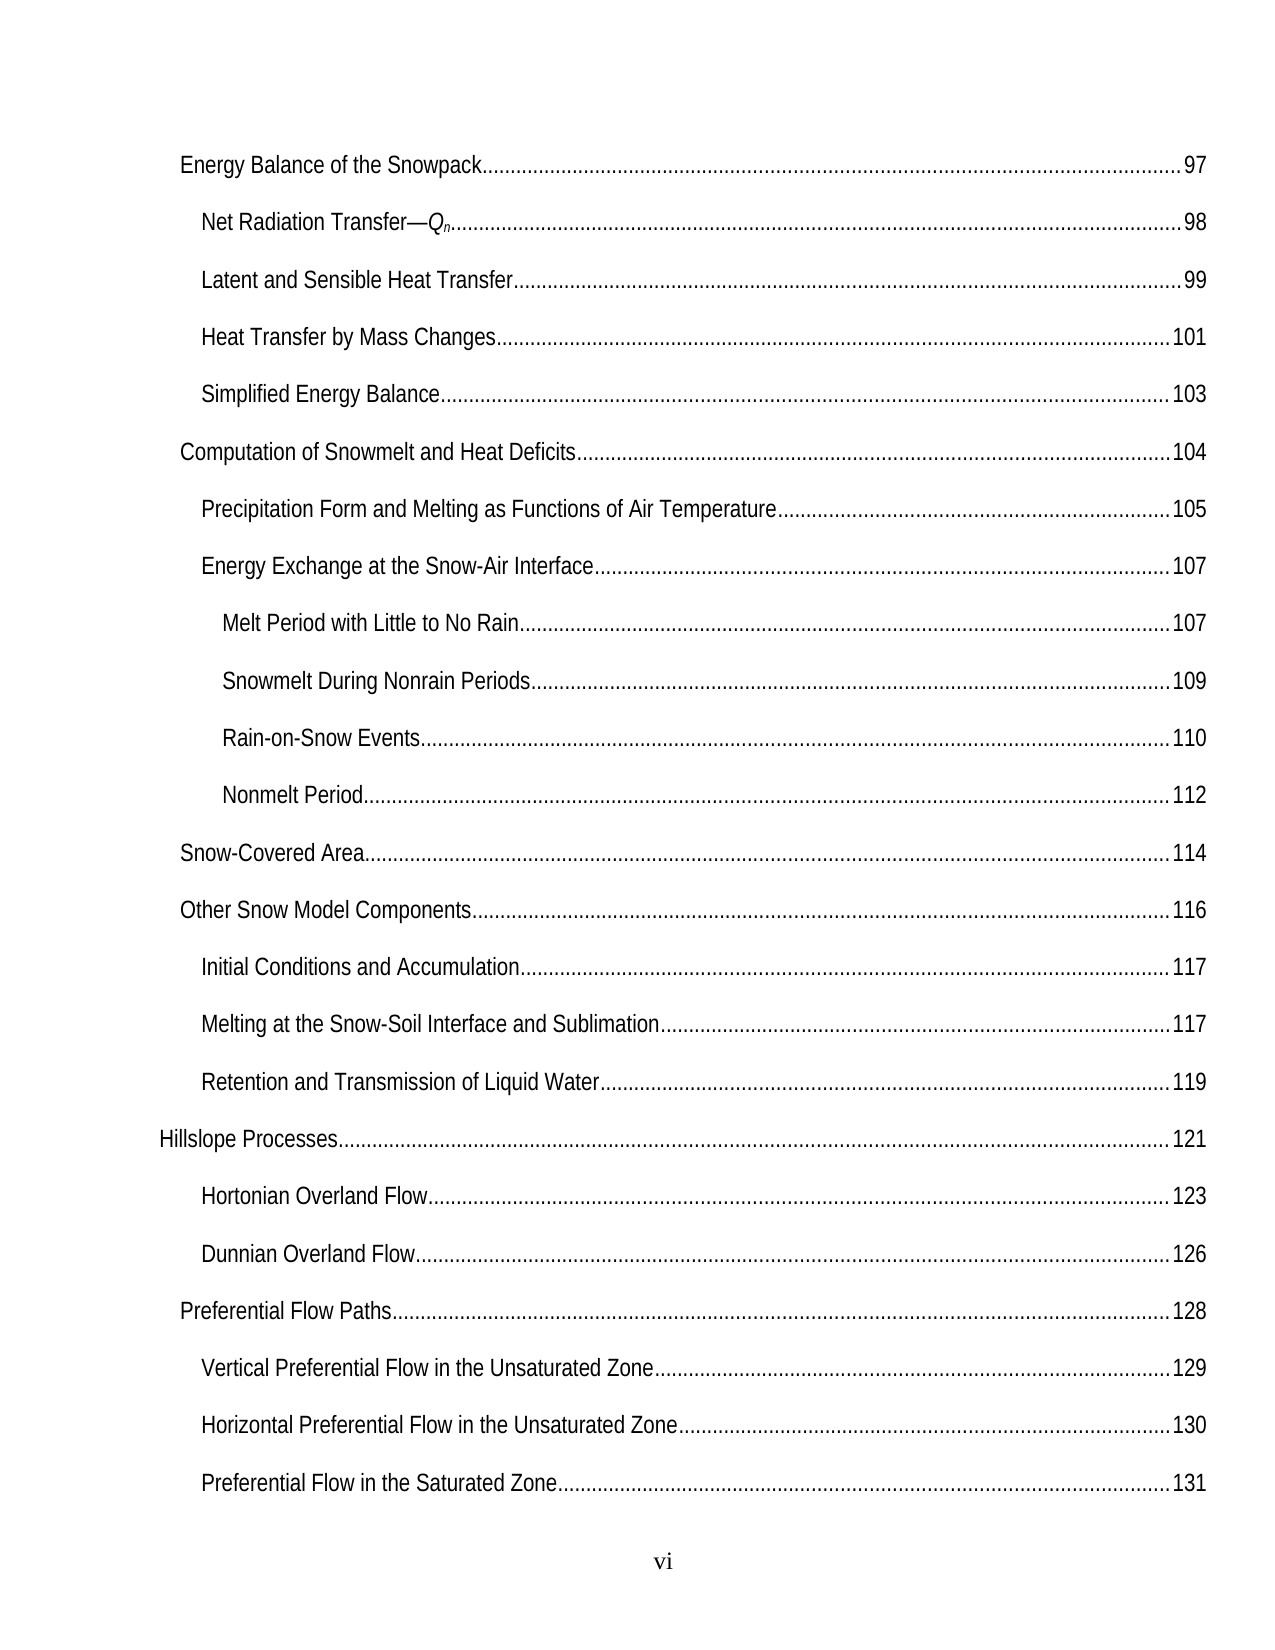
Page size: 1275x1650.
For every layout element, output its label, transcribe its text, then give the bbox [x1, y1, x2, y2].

text Other Snow Model Components 116 [180, 895, 1185, 923]
text Snowmelt During Nonrain Periods 109 [222, 666, 1185, 694]
text Melting at the Snow-Soil Interface and Sublimation 117 [201, 1009, 1185, 1038]
text Latent and Sensible Heat Transfer 99 [201, 264, 1185, 293]
text Computation of Snowmelt and Heat Deficits 104 [180, 436, 1185, 465]
text Melt Period with Little to No Rain 107 [222, 608, 1185, 637]
text Preferential Flow in the Saturated Zone 131 [201, 1468, 1185, 1496]
text Retention and Transmission of Liquid Water 119 [201, 1067, 1185, 1095]
text Snow-Covered Area 114 [180, 837, 1185, 866]
text Energy Balance of the Snowpack 97 [180, 150, 1185, 179]
text Heat Transfer by Mass Changes 101 [201, 322, 1185, 351]
text Hortonian Overland Flow 123 [201, 1181, 1185, 1210]
text Nonmelt Period 112 [222, 780, 1185, 809]
text Hillslope Processes 121 [159, 1124, 1185, 1153]
text Initial Conditions and Accumulation 117 [201, 952, 1185, 981]
text Preferential Flow Paths 128 [180, 1296, 1185, 1324]
text Net Radiation Transfer—Qn 98 [201, 207, 1185, 236]
text Vertical Preferential Flow in the Unsaturated Zone 129 [201, 1353, 1185, 1382]
text Simplified Energy Balance 103 [201, 379, 1185, 408]
text Precipitation Form and Melting as Functions of Air Temperature 105 [201, 494, 1185, 522]
text Rain-on-Snow Events 110 [222, 723, 1185, 752]
text Horizontal Preferential Flow in the Unsaturated Zone 130 [201, 1410, 1185, 1439]
text Energy Exchange at the Snow-Air Interface 107 [201, 551, 1185, 580]
text Dunnian Overland Flow 126 [201, 1238, 1185, 1267]
